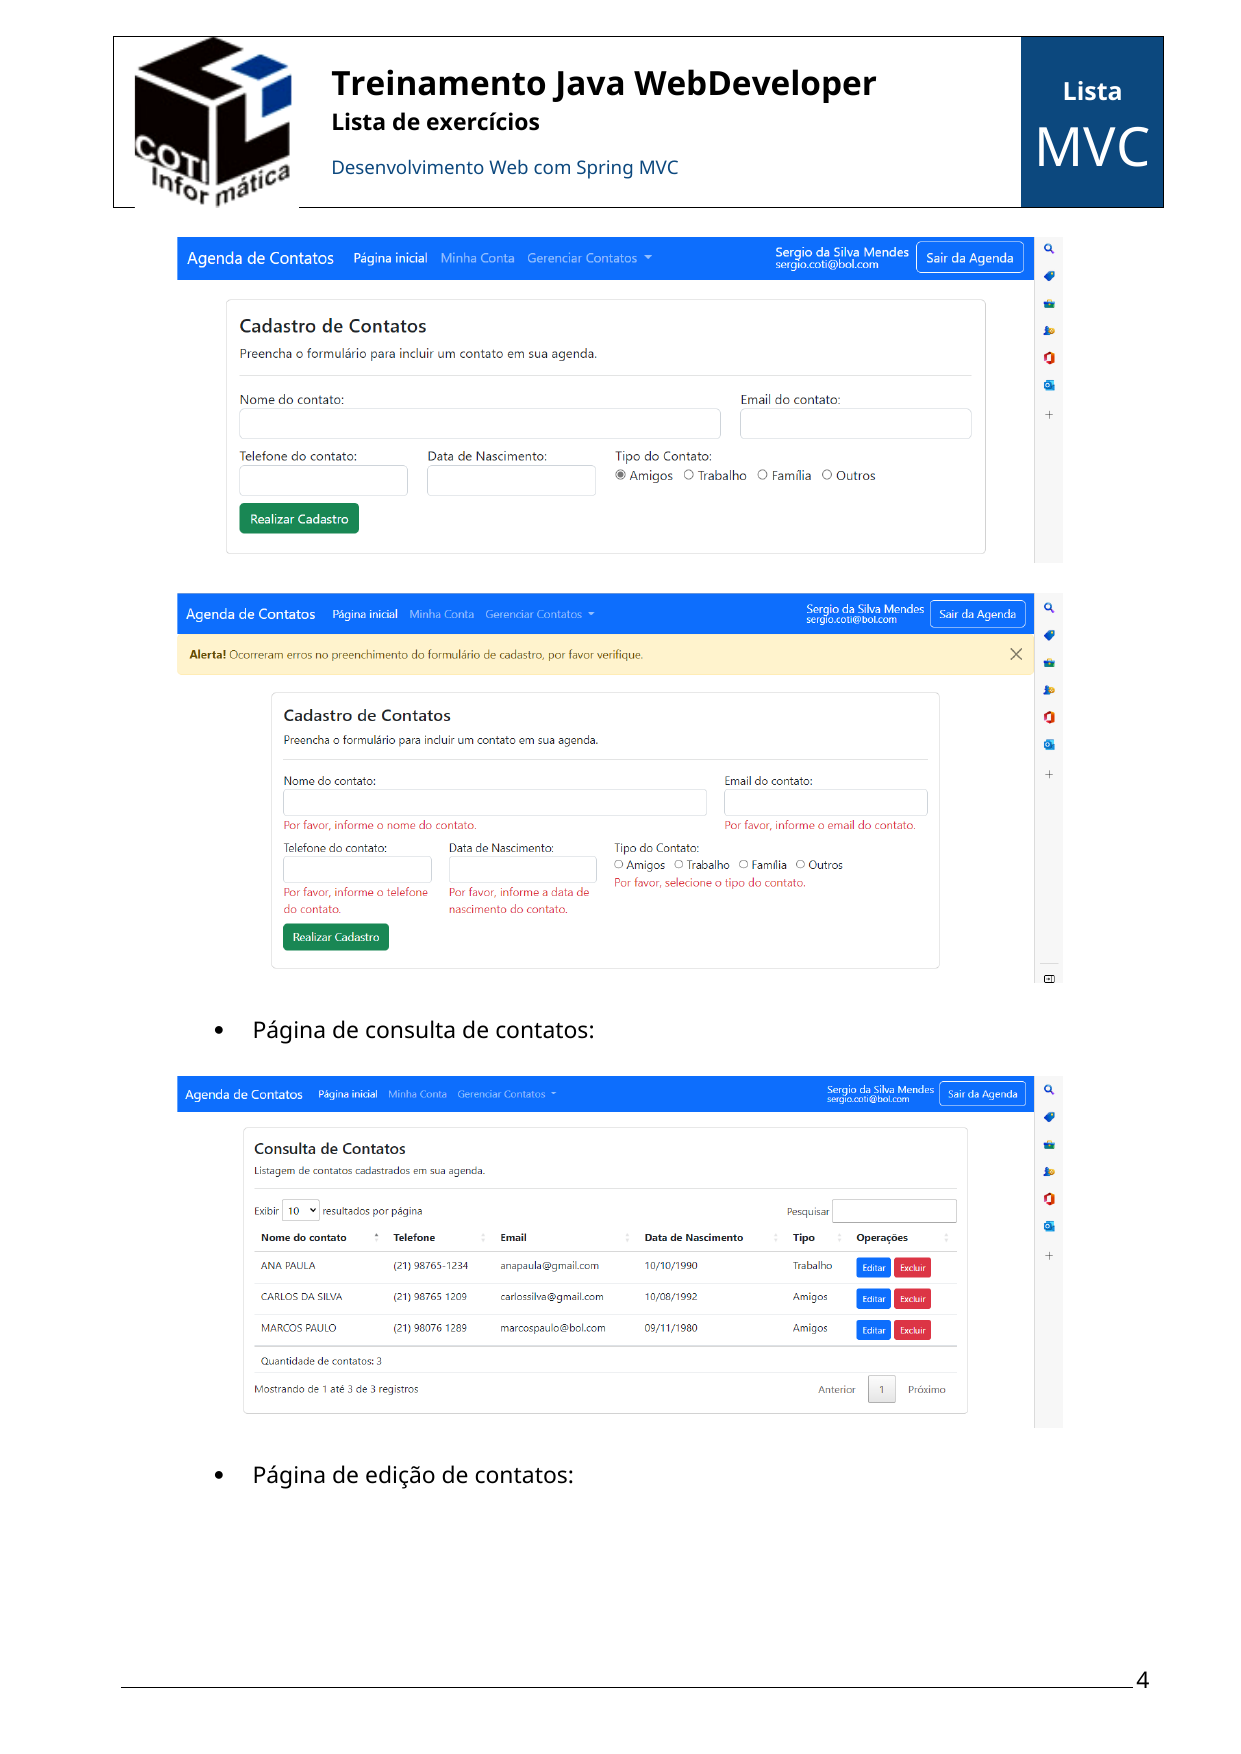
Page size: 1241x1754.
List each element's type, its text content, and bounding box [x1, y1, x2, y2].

picture [177, 593, 1063, 983]
list Página de edição de contatos: [215, 1459, 1063, 1490]
picture [177, 237, 1063, 563]
list Página de consulta de contatos: [215, 1014, 1063, 1045]
picture [177, 1076, 1063, 1428]
